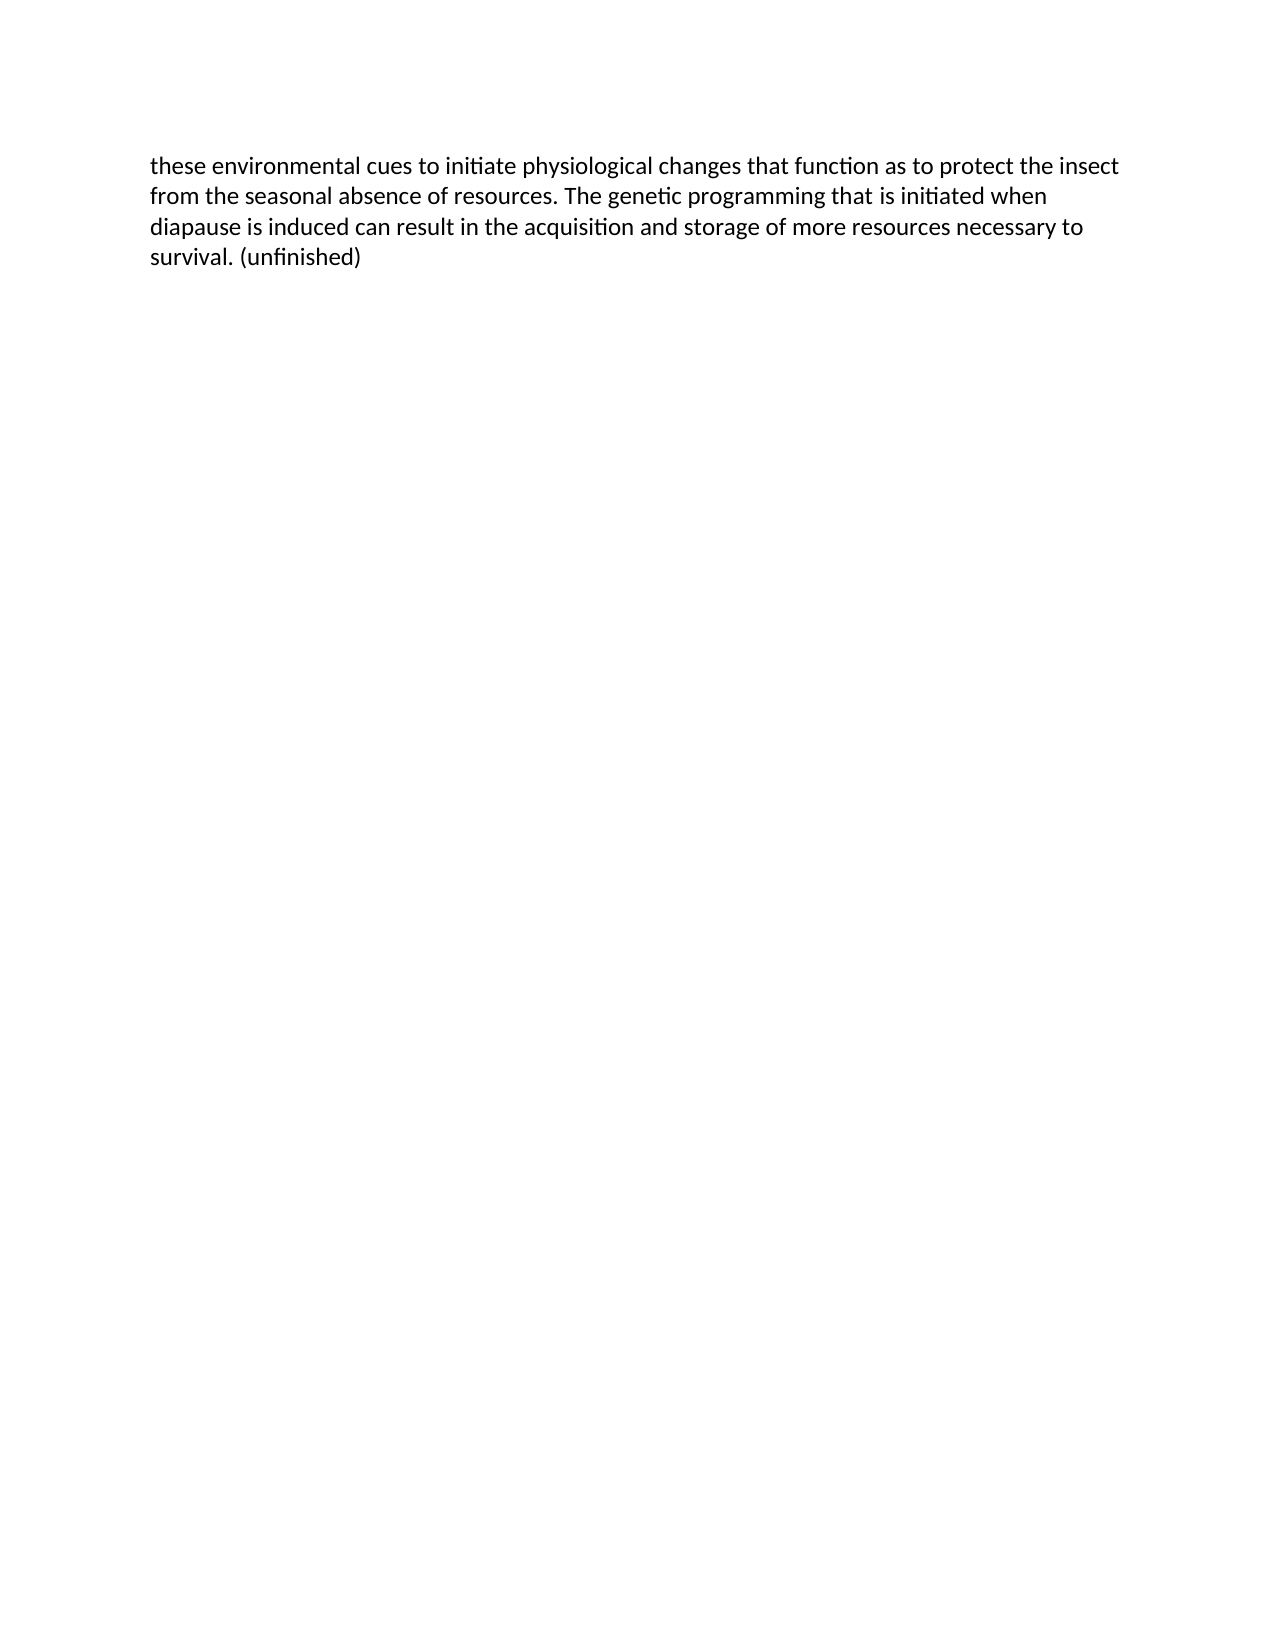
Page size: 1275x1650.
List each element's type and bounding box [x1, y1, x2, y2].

text [150, 150, 1125, 272]
